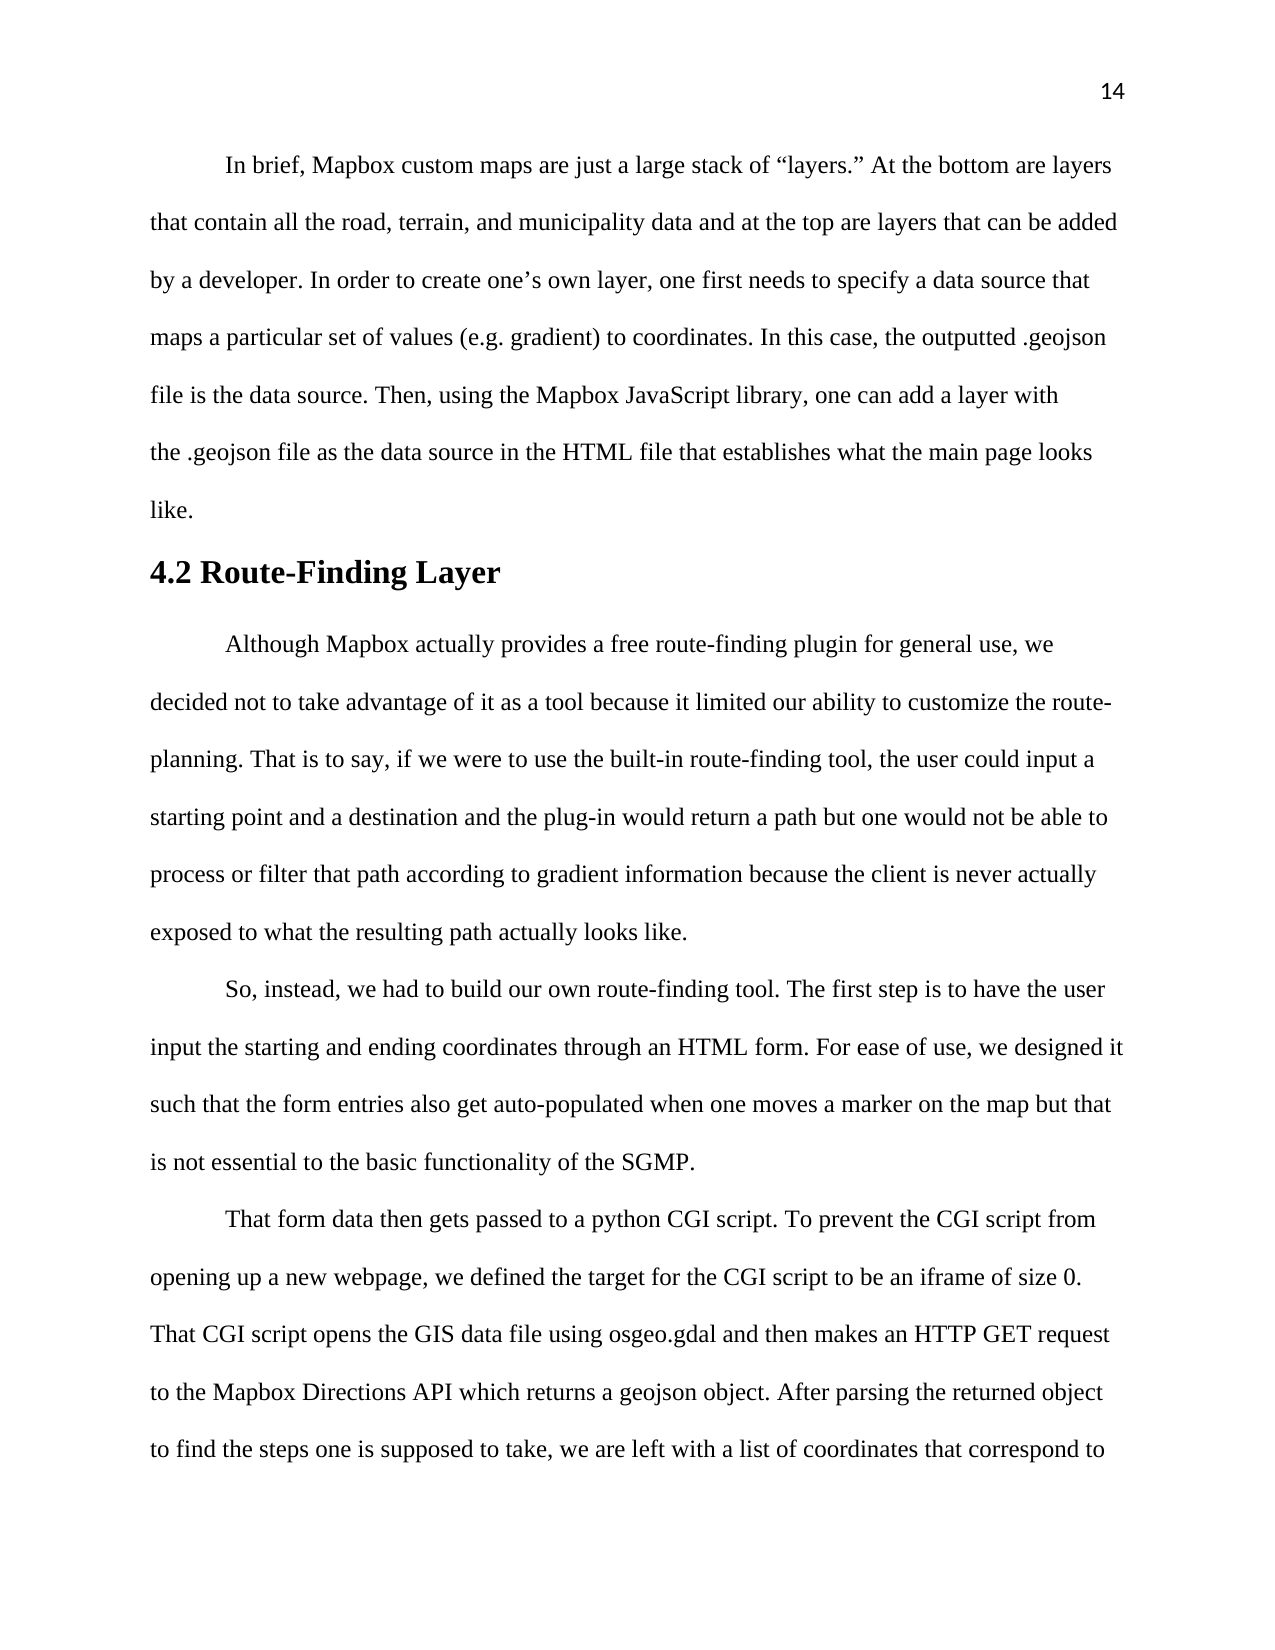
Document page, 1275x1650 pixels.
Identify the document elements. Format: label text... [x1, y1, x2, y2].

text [150, 1204, 1125, 1463]
text In brief, Mapbox custom maps are just a large stack of “layers.” At the bottom are layers that contain all the road, terrain, and municipality data and at the top are layers that can be added by a developer. In order to create one’s own layer, one first needs to specify a data source that maps a particular set of values (e.g. gradient) to coordinates. In this case, the outputted .geojson file is the data source. Then, using the Mapbox JavaScript library, one can add a layer with the .geojson file as the data source in the HTML file that establishes what the main page looks like. [150, 150, 1125, 524]
text So, instead, we had to build our own route-finding tool. The first step is to have the user input the starting and ending coordinates through an HTML form. For ease of use, we designed it such that the form entries also get auto-populated when one moves a marker on the map but that is not essential to the basic functionality of the SGMP. [150, 974, 1125, 1175]
text Although Mapbox actually provides a free route-finding plugin for general use, we decided not to take advantage of it as a tool because it limited our ability to customize the route-planning. That is to say, if we were to use the built-in route-finding tool, the user could input a starting point and a destination and the plug-in would return a path but one would not be able to process or filter that path according to gradient information because the client is never actually exposed to what the resulting path actually looks like. [150, 629, 1125, 945]
text 4.2 Route-Finding Layer [150, 552, 1125, 591]
